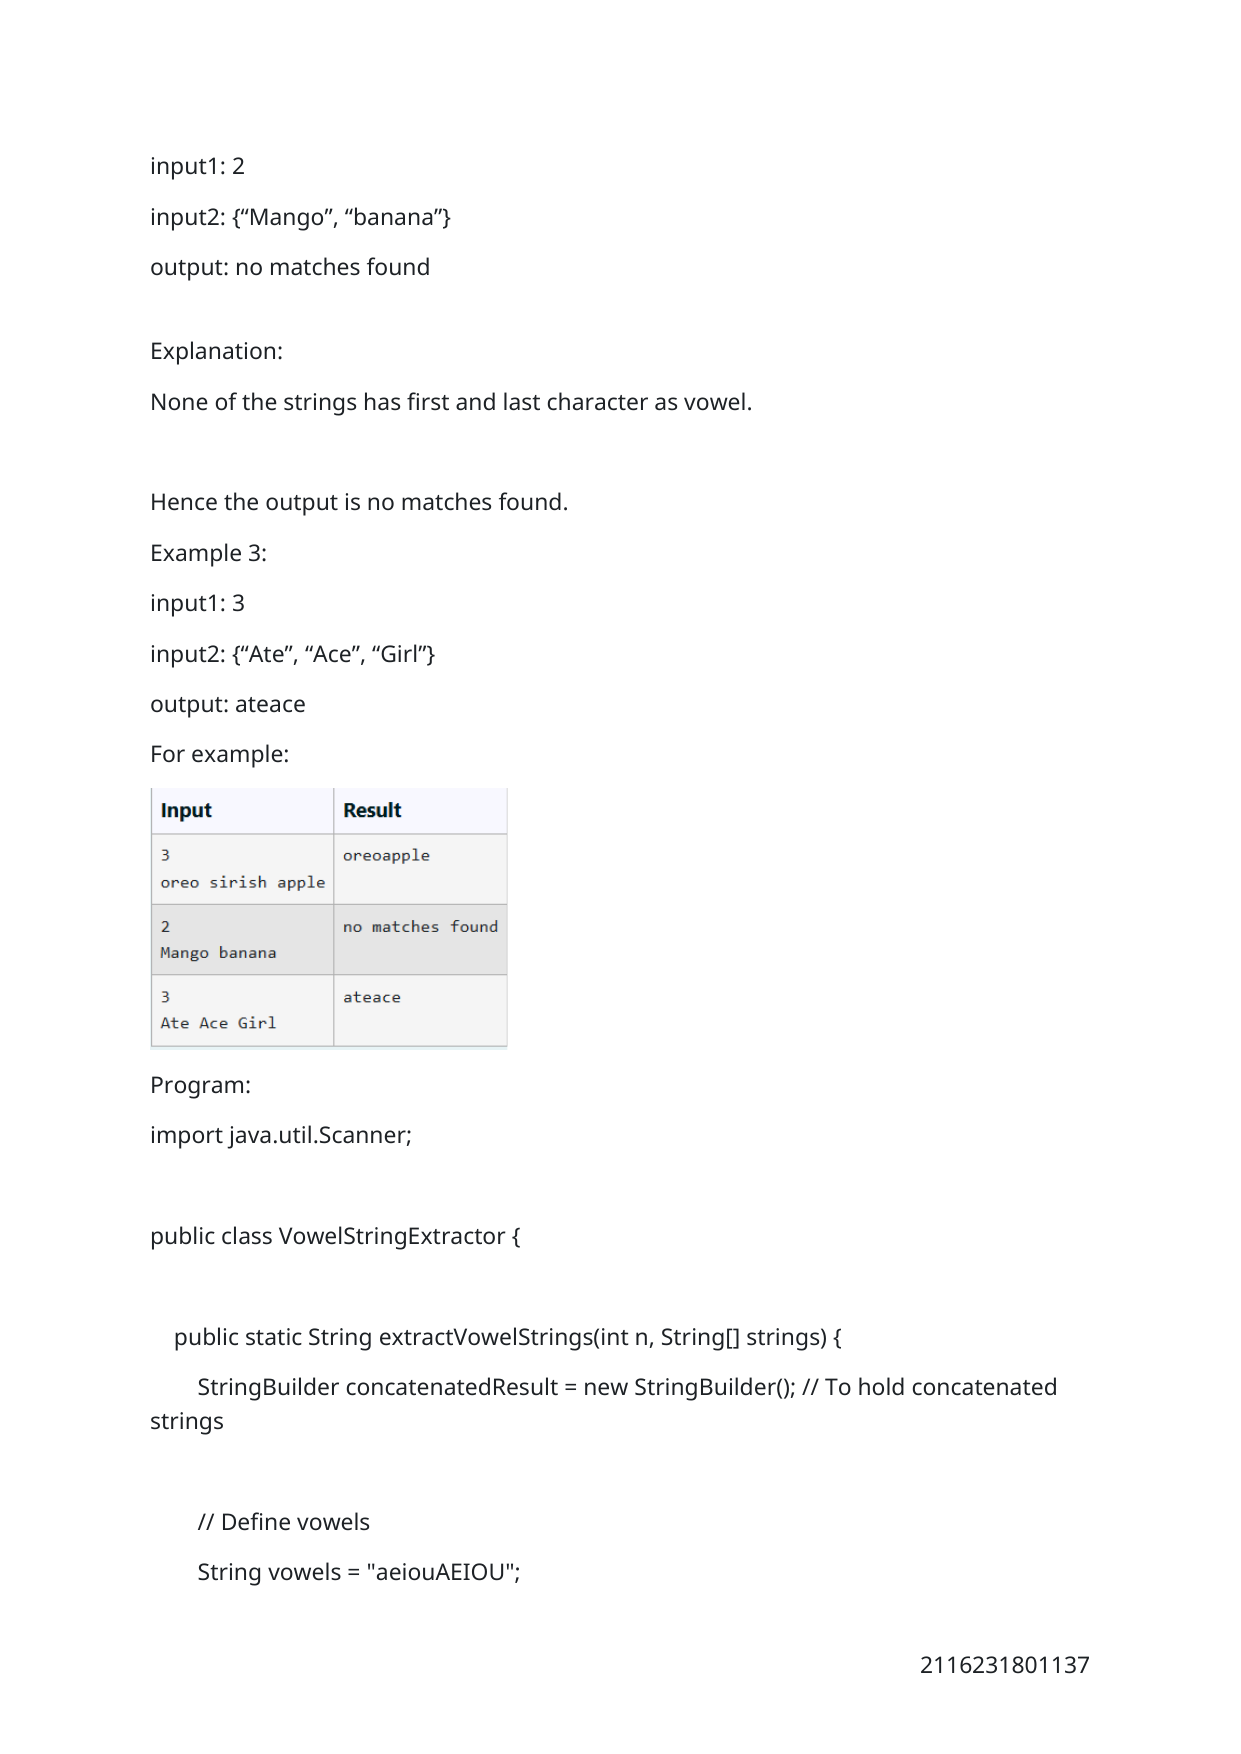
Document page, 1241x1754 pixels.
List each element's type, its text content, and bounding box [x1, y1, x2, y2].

text For example: [150, 738, 1090, 769]
text input2: {“Mango”, “banana”} [150, 200, 1090, 232]
text // Define vowels [150, 1506, 1090, 1537]
picture [150, 788, 508, 1050]
text None of the strings has first and last character as vowel. [150, 385, 1090, 417]
text Hence the output is no matches found. [150, 486, 1090, 517]
text Example 3: [150, 537, 1090, 568]
text String vowels = "aeiouAEIOU"; [150, 1556, 1090, 1587]
text input1: 2 [150, 150, 1090, 181]
text StringBuilder concatenatedResult = new StringBuilder(); // To hold concatenated strings [150, 1371, 1090, 1436]
text public class VowelStringExtractor { [150, 1220, 1090, 1251]
text input1: 3 [150, 587, 1090, 618]
text public static String extractVowelStrings(int n, String[] strings) { [150, 1321, 1090, 1352]
text output: no matches found [150, 251, 1090, 316]
text Explanation: [150, 335, 1090, 366]
text input2: {“Ate”, “Ace”, “Girl”} [150, 637, 1090, 669]
text output: ateace [150, 688, 1090, 719]
text import java.util.Scanner; [150, 1119, 1090, 1150]
text Program: [150, 1068, 1090, 1100]
